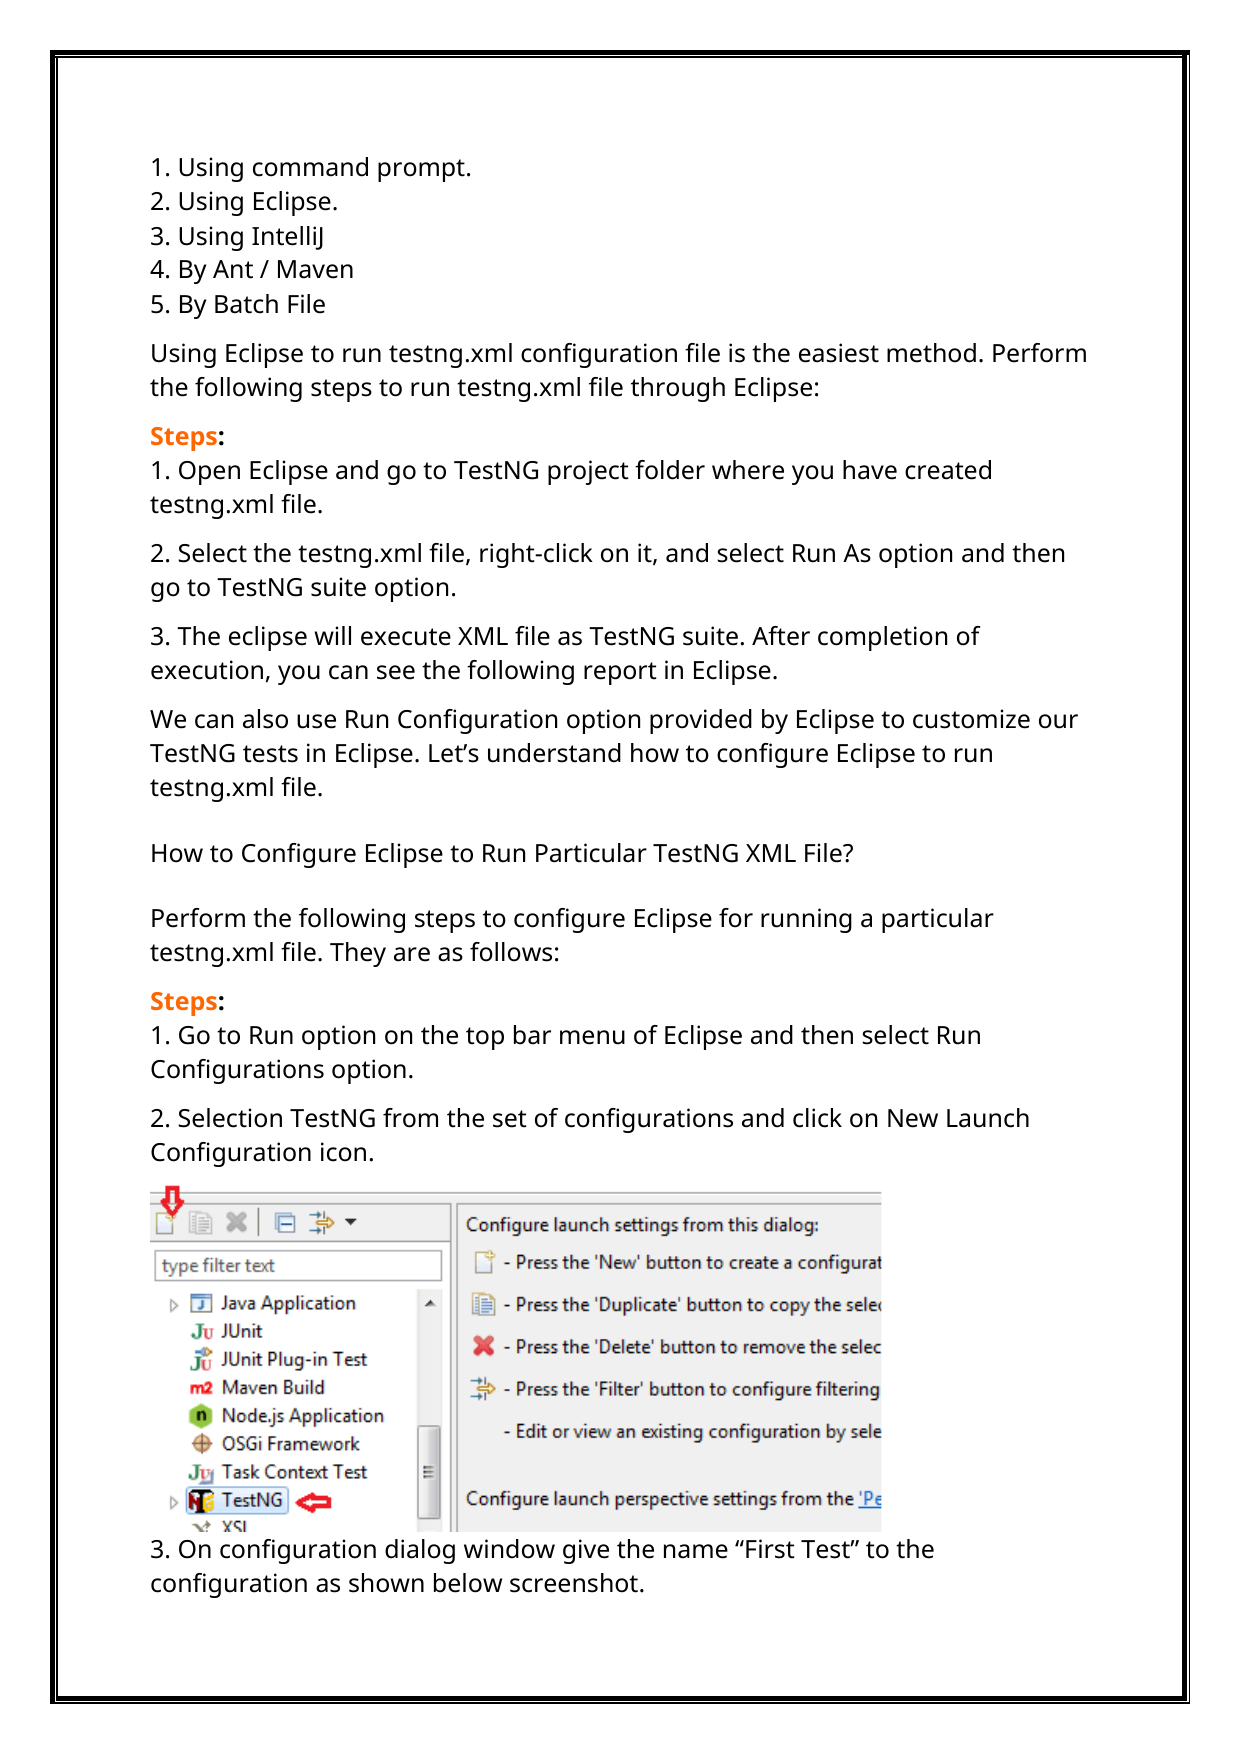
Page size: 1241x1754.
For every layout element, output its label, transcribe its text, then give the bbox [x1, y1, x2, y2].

text 1. Using command prompt. 2. Using Eclipse. 3. Using IntelliJ 4. By Ant / Maven 5. By Batch File [150, 150, 1090, 320]
text Perform the following steps to configure Eclipse for running a particular testng.xml file. They are as follows: [150, 901, 1090, 969]
text We can also use Run Configuration option provided by Eclipse to customize our TestNG tests in Eclipse. Let’s understand how to configure Eclipse to run testng.xml file. [150, 702, 1090, 804]
text 3. The eclipse will execute XML file as TestNG suite. After completion of execution, you can see the following report in Eclipse. [150, 619, 1090, 687]
text 1. Go to Run option on the top bar menu of Eclipse and then select Run Configurations option. [150, 1018, 1090, 1086]
text Steps: [150, 418, 1090, 452]
picture [150, 1184, 882, 1532]
text 1. Open Eclipse and go to TestNG project folder where you have created testng.xml file. [150, 452, 1090, 521]
text Using Eclipse to run testng.xml configuration file is the easiest method. Perform the following steps to run testng.xml file through Eclipse: [150, 335, 1090, 403]
text 3. On configuration dialog window give the name “First Test” to the configuration as shown below screenshot. [150, 1532, 1090, 1600]
text Steps: [150, 984, 1090, 1018]
text 2. Selection TestNG from the set of configurations and click on New Launch Configuration icon. [150, 1101, 1090, 1169]
text 2. Select the testng.xml file, right-click on it, and select Run As option and then go to TestNG suite option. [150, 536, 1090, 604]
subtitle How to Configure Eclipse to Run Particular TestNG XML File? [150, 835, 1090, 869]
